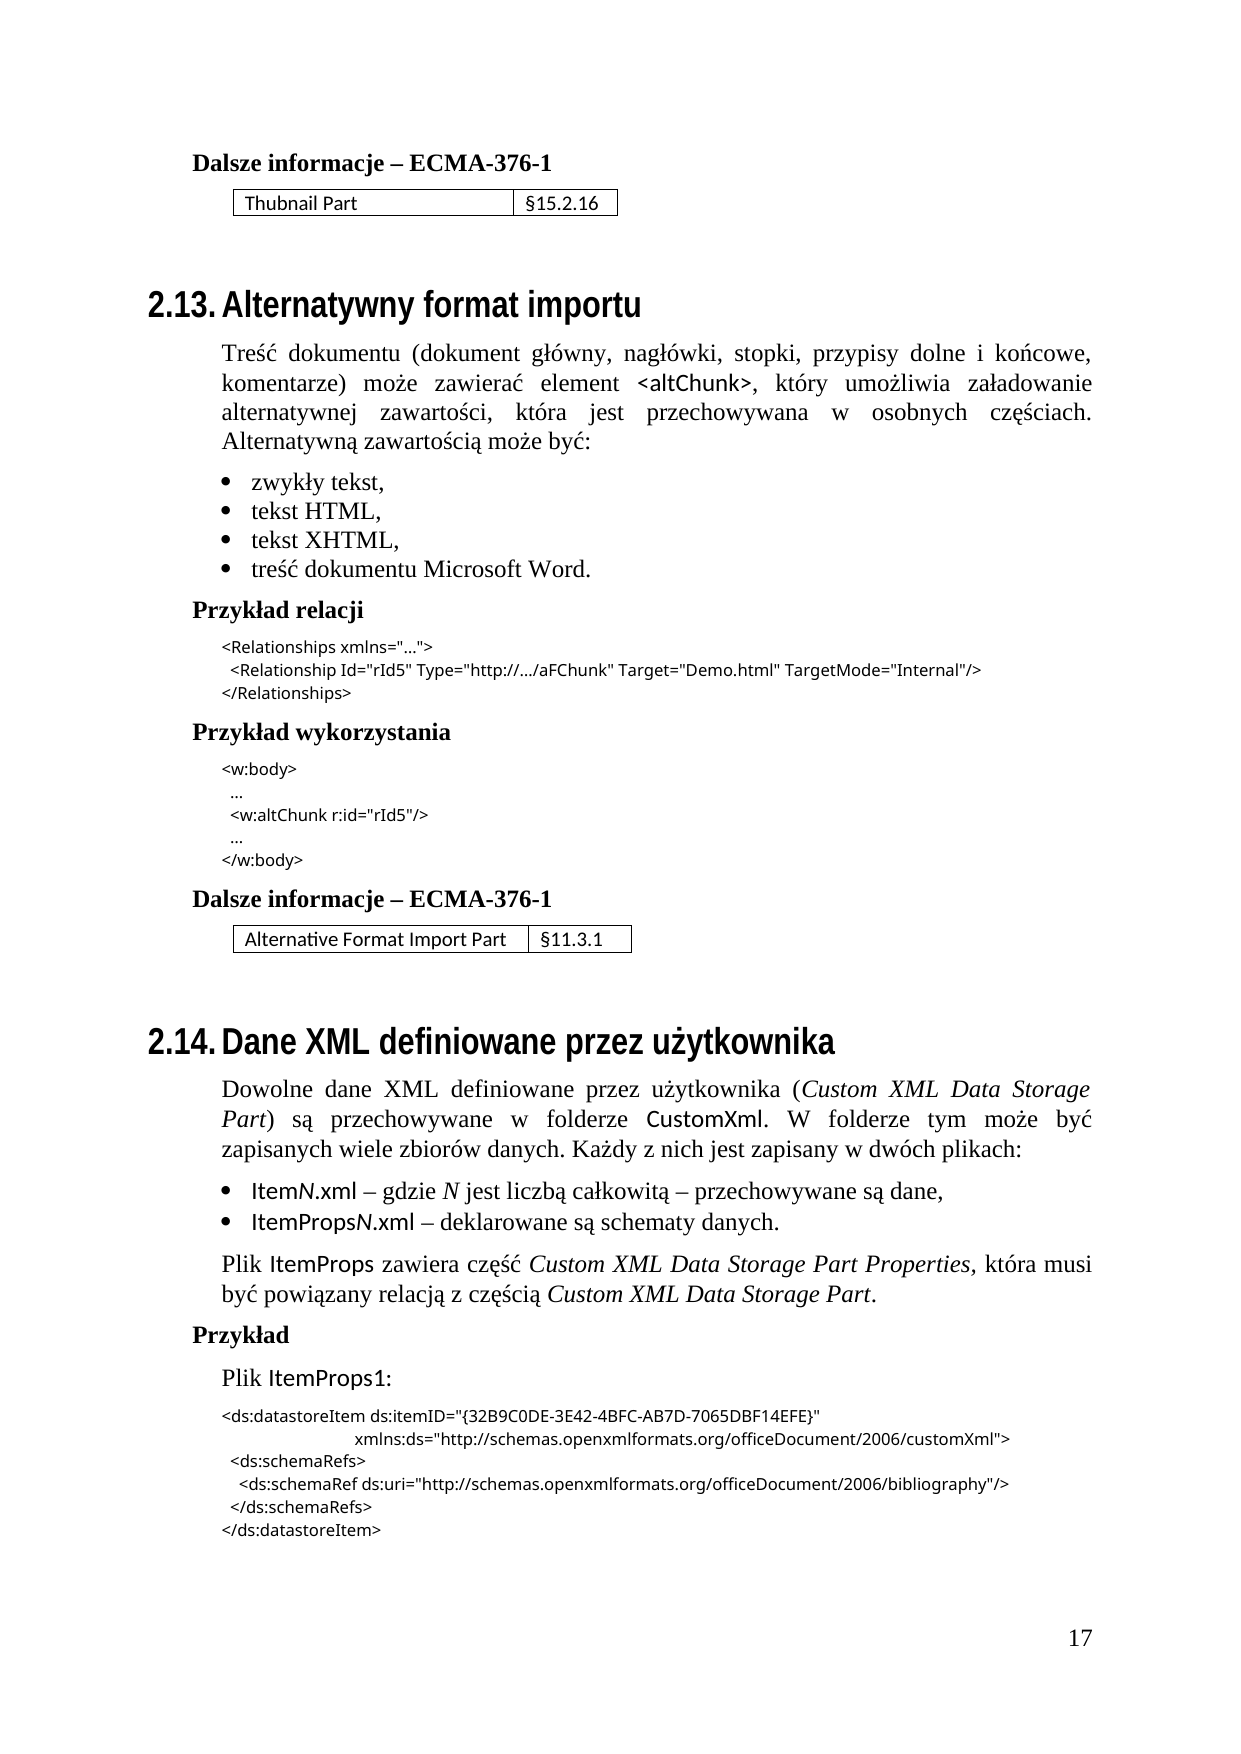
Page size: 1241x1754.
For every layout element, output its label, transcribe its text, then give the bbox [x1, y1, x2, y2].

text <Relationship Id="rId5" Type="http://…/aFChunk" Target="Demo.html" TargetMode="Internal"/> [221, 659, 1093, 682]
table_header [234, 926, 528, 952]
list tekst HTML, [221, 496, 1093, 525]
text <w:body> [221, 758, 1093, 781]
subtitle Alternatywny format importu [148, 283, 1093, 326]
text Plik ItemProps1: [221, 1362, 1093, 1392]
text </ds:schemaRefs> [221, 1496, 1093, 1518]
list zwykły tekst, [221, 467, 1093, 496]
title Przykład [192, 1320, 1093, 1349]
list ItemPropsN.xml – deklarowane są schematy danych. [221, 1206, 1093, 1236]
text <w:altChunk r:id="rId5"/> [221, 803, 1093, 826]
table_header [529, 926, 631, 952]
text Plik ItemProps zawiera część Custom XML Data Storage Part Properties, która musi być powiązany relacją z częścią Custom XML Data Storage Part. [221, 1249, 1093, 1308]
title Przykład wykorzystania [192, 717, 1093, 746]
text </Relationships> [221, 682, 1093, 704]
list treść dokumentu Microsoft Word. [221, 554, 1093, 582]
title Dalsze informacje – ECMA-376-1 [192, 884, 1093, 913]
text <ds:schemaRef ds:uri="http://schemas.openxmlformats.org/officeDocument/2006/bibliography"/> [221, 1473, 1093, 1496]
text </w:body> [221, 849, 1093, 872]
subtitle Dane XML definiowane przez użytkownika [148, 1019, 1093, 1062]
text <Relationships xmlns="…"> [221, 636, 1093, 659]
list tekst XHTML, [221, 525, 1093, 554]
list ItemN.xml – gdzie N jest liczbą całkowitą – przechowywane są dane, [221, 1175, 1093, 1206]
text … [221, 781, 1093, 803]
text Treść dokumentu (dokument główny, nagłówki, stopki, przypisy dolne i końcowe, komentarze) może zawierać element <altChunk>, który umożliwia załadowanie alternatywnej zawartości, która jest przechowywana w osobnych częściach. Alternatywną zawartością może być: [221, 338, 1093, 455]
title Przykład relacji [192, 595, 1093, 624]
text Dowolne dane XML definiowane przez użytkownika (Custom XML Data Storage Part) są przechowywane w folderze CustomXml. W folderze tym może być zapisanych wiele zbiorów danych. Każdy z nich jest zapisany w dwóch plikach: [221, 1074, 1093, 1163]
text <ds:schemaRefs> [221, 1450, 1093, 1473]
title Dalsze informacje – ECMA-376-1 [192, 148, 1093, 176]
text … [221, 826, 1093, 849]
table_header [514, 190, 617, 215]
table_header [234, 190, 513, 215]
text </ds:datastoreItem> [221, 1518, 1093, 1541]
text <ds:datastoreItem ds:itemID="{32B9C0DE-3E42-4BFC-AB7D-7065DBF14EFE}" xmlns:ds="http://schemas.openxmlformats.org/officeDocument/2006/customXml"> [221, 1405, 1093, 1450]
